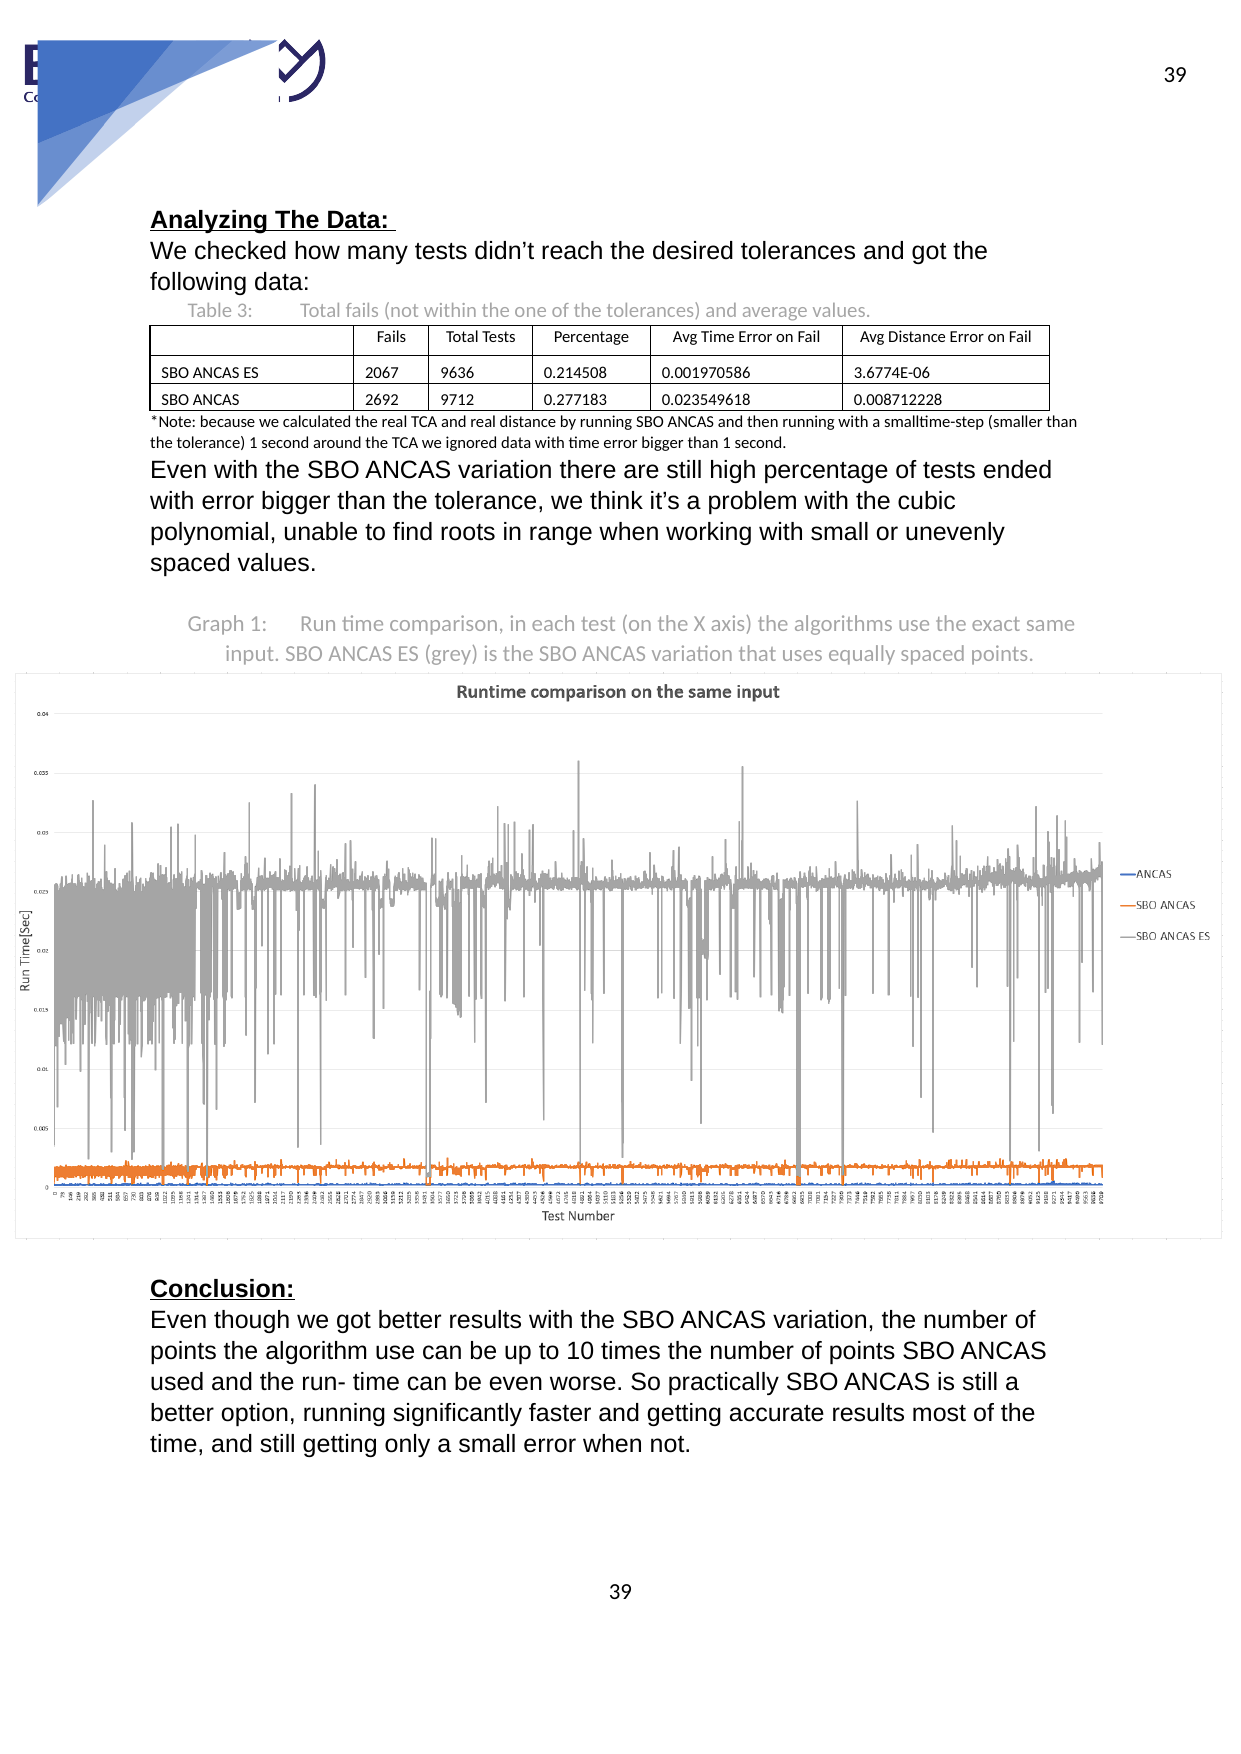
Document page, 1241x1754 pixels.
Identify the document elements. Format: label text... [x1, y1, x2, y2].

table_cell 0.023549618 [651, 384, 842, 410]
table_cell 9636 [429, 356, 532, 383]
table_header Avg Time Error on Fail [651, 326, 842, 354]
table_cell 2692 [354, 384, 428, 410]
table_cell SBO ANCAS [151, 384, 353, 410]
table_cell 9712 [429, 384, 532, 410]
text Run time comparison, in each test (on the X axis) the algorithms use the exact same input. SBO ANCAS ES (grey) is the SBO ANCAS variation that uses equally spaced points. [187, 609, 1090, 667]
table_header Percentage [533, 326, 650, 354]
table_cell 0.277183 [533, 384, 650, 410]
text Even with the SBO ANCAS variation there are still high percentage of tests ended with error bigger than the tolerance, we think it’s a problem with the cubic polynomial, unable to find roots in range when working with small or unevenly spaced values. [150, 454, 1090, 576]
text We checked how many tests didn’t reach the desired tolerances and got the following data: [150, 236, 1090, 295]
table_cell 0.001970586 [651, 356, 842, 383]
table_header Fails [354, 326, 428, 354]
text Even though we got better results with the SBO ANCAS variation, the number of points the algorithm use can be up to 10 times the number of points SBO ANCAS used and the run- time can be even worse. So practically SBO ANCAS is still a better option, running significantly faster and getting accurate results most of the time, and still getting only a small error when not. [150, 1305, 1090, 1458]
text *Note: because we calculated the real TCA and real distance by running SBO ANCAS and then running with a smalltime-step (smaller than the tolerance) 1 second around the TCA we ignored data with time error bigger than 1 second. [150, 411, 1090, 453]
text Total fails (not within the one of the tolerances) and average values. [187, 298, 1090, 323]
table_header Avg Distance Error on Fail [843, 326, 1049, 354]
table_header Total Tests [429, 326, 532, 354]
table_cell 2067 [354, 356, 428, 383]
text Conclusion: [150, 1274, 1090, 1303]
table_cell 0.214508 [533, 356, 650, 383]
picture [14, 672, 1223, 1240]
table_cell 3.6774E-06 [843, 356, 1049, 383]
table_cell 0.008712228 [843, 384, 1049, 410]
table_header [151, 326, 353, 354]
picture [7, 31, 335, 209]
text Analyzing The Data: [150, 204, 1090, 233]
table_cell SBO ANCAS ES [151, 356, 353, 383]
